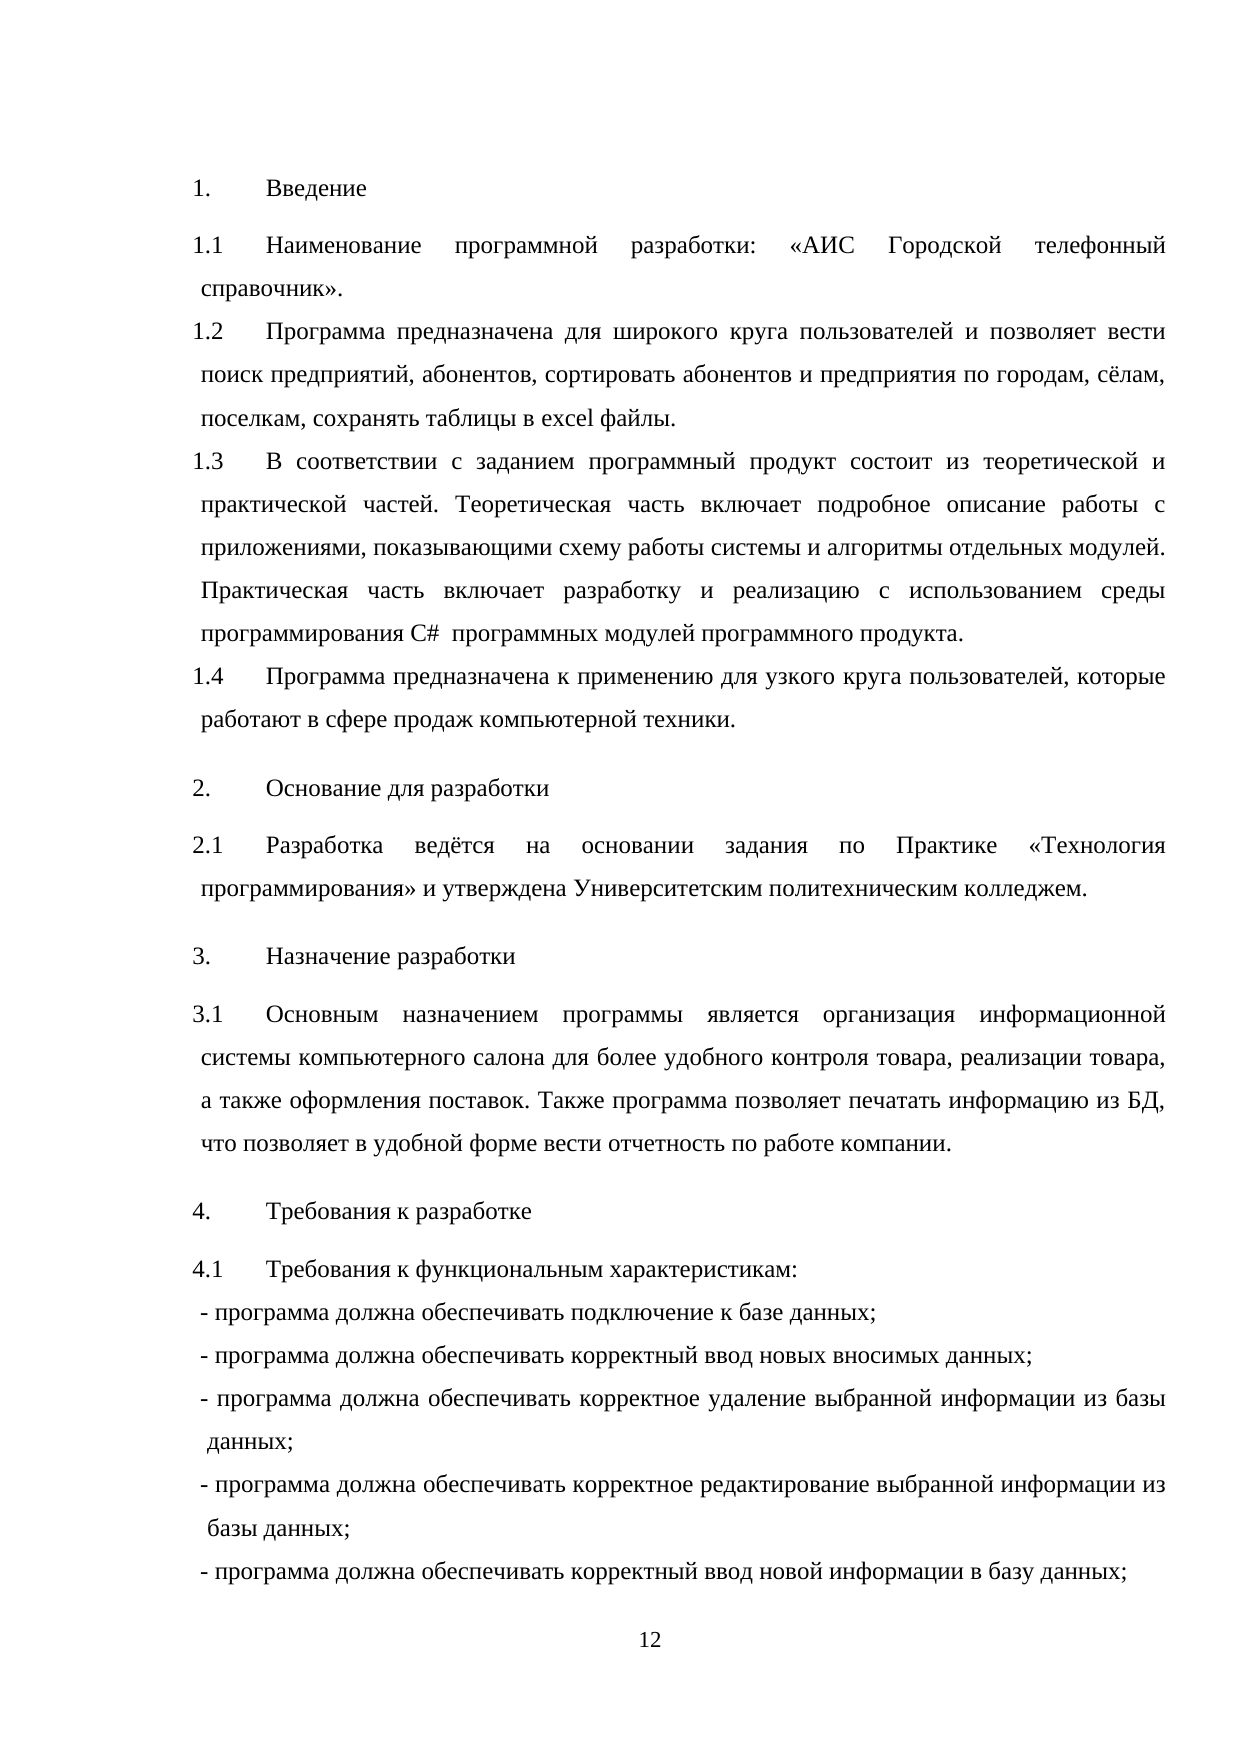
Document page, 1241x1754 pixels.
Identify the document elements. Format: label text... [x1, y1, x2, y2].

subtitle Введение [156, 173, 1167, 201]
list - программа должна обеспечивать корректное редактирование выбранной информации из базы данных; [200, 1469, 1167, 1541]
list Основным назначением программы является организация информационной системы компьютерного салона для более удобного контроля товара, реализации товара, а также оформления поставок. Также программа позволяет печатать информацию из БД, что позволяет в удобной форме вести отчетность по работе компании. [192, 999, 1167, 1157]
subtitle Основание для разработки [156, 773, 1167, 801]
subtitle Назначение разработки [156, 941, 1167, 970]
list - программа должна обеспечивать корректный ввод новых вносимых данных; [200, 1340, 1167, 1369]
list Программа предназначена для широкого круга пользователей и позволяет вести поиск предприятий, абонентов, сортировать абонентов и предприятия по городам, сёлам, поселкам, сохранять таблицы в excel файлы. [192, 316, 1167, 431]
list - программа должна обеспечивать корректный ввод новой информации в базу данных; [200, 1556, 1167, 1584]
list Разработка ведётся на основании задания по Практике «Технология программирования» и утверждена Университетским политехническим колледжем. [192, 830, 1167, 902]
subtitle Требования к разработке [156, 1196, 1167, 1225]
list - программа должна обеспечивать подключение к базе данных; [200, 1297, 1167, 1326]
list - программа должна обеспечивать корректное удаление выбранной информации из базы данных; [200, 1383, 1167, 1455]
list Наименование программной разработки: «АИС Городской телефонный справочник». [192, 230, 1167, 302]
list Программа предназначена к применению для узкого круга пользователей, которые работают в сфере продаж компьютерной техники. [192, 661, 1167, 733]
list Требования к функциональным характеристикам: [192, 1254, 1167, 1283]
list В соответствии с заданием программный продукт состоит из теоретической и практической частей. Теоретическая часть включает подробное описание работы с приложениями, показывающими схему работы системы и алгоритмы отдельных модулей. Практическая часть включает разработку и реализацию с использованием среды программирования C# программных модулей программного продукта. [192, 446, 1167, 647]
